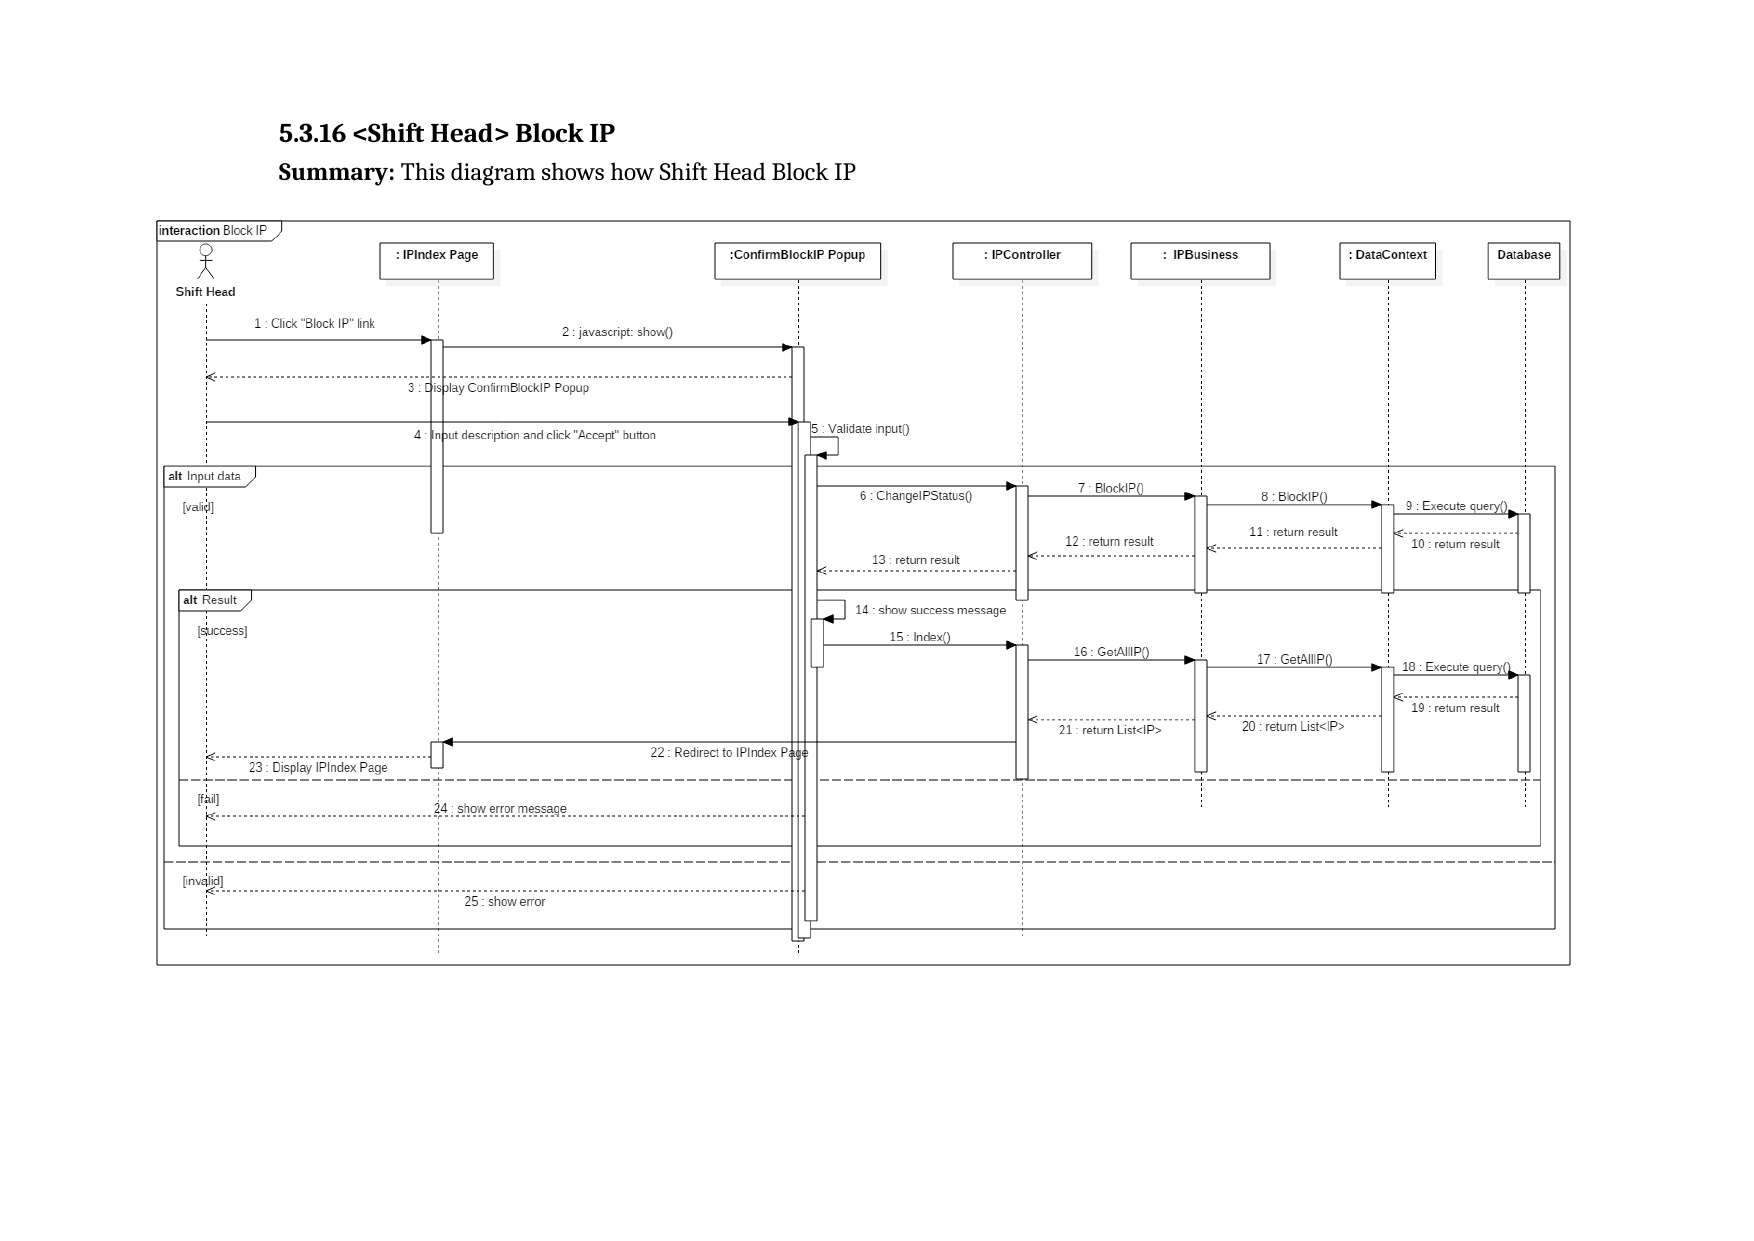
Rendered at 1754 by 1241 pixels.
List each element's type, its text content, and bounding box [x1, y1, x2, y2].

picture [147, 211, 1607, 1002]
text Summary: This diagram shows how Shift Head Block IP [148, 158, 1606, 186]
subtitle 5.3.16 <Shift Head> Block IP [279, 118, 1606, 149]
